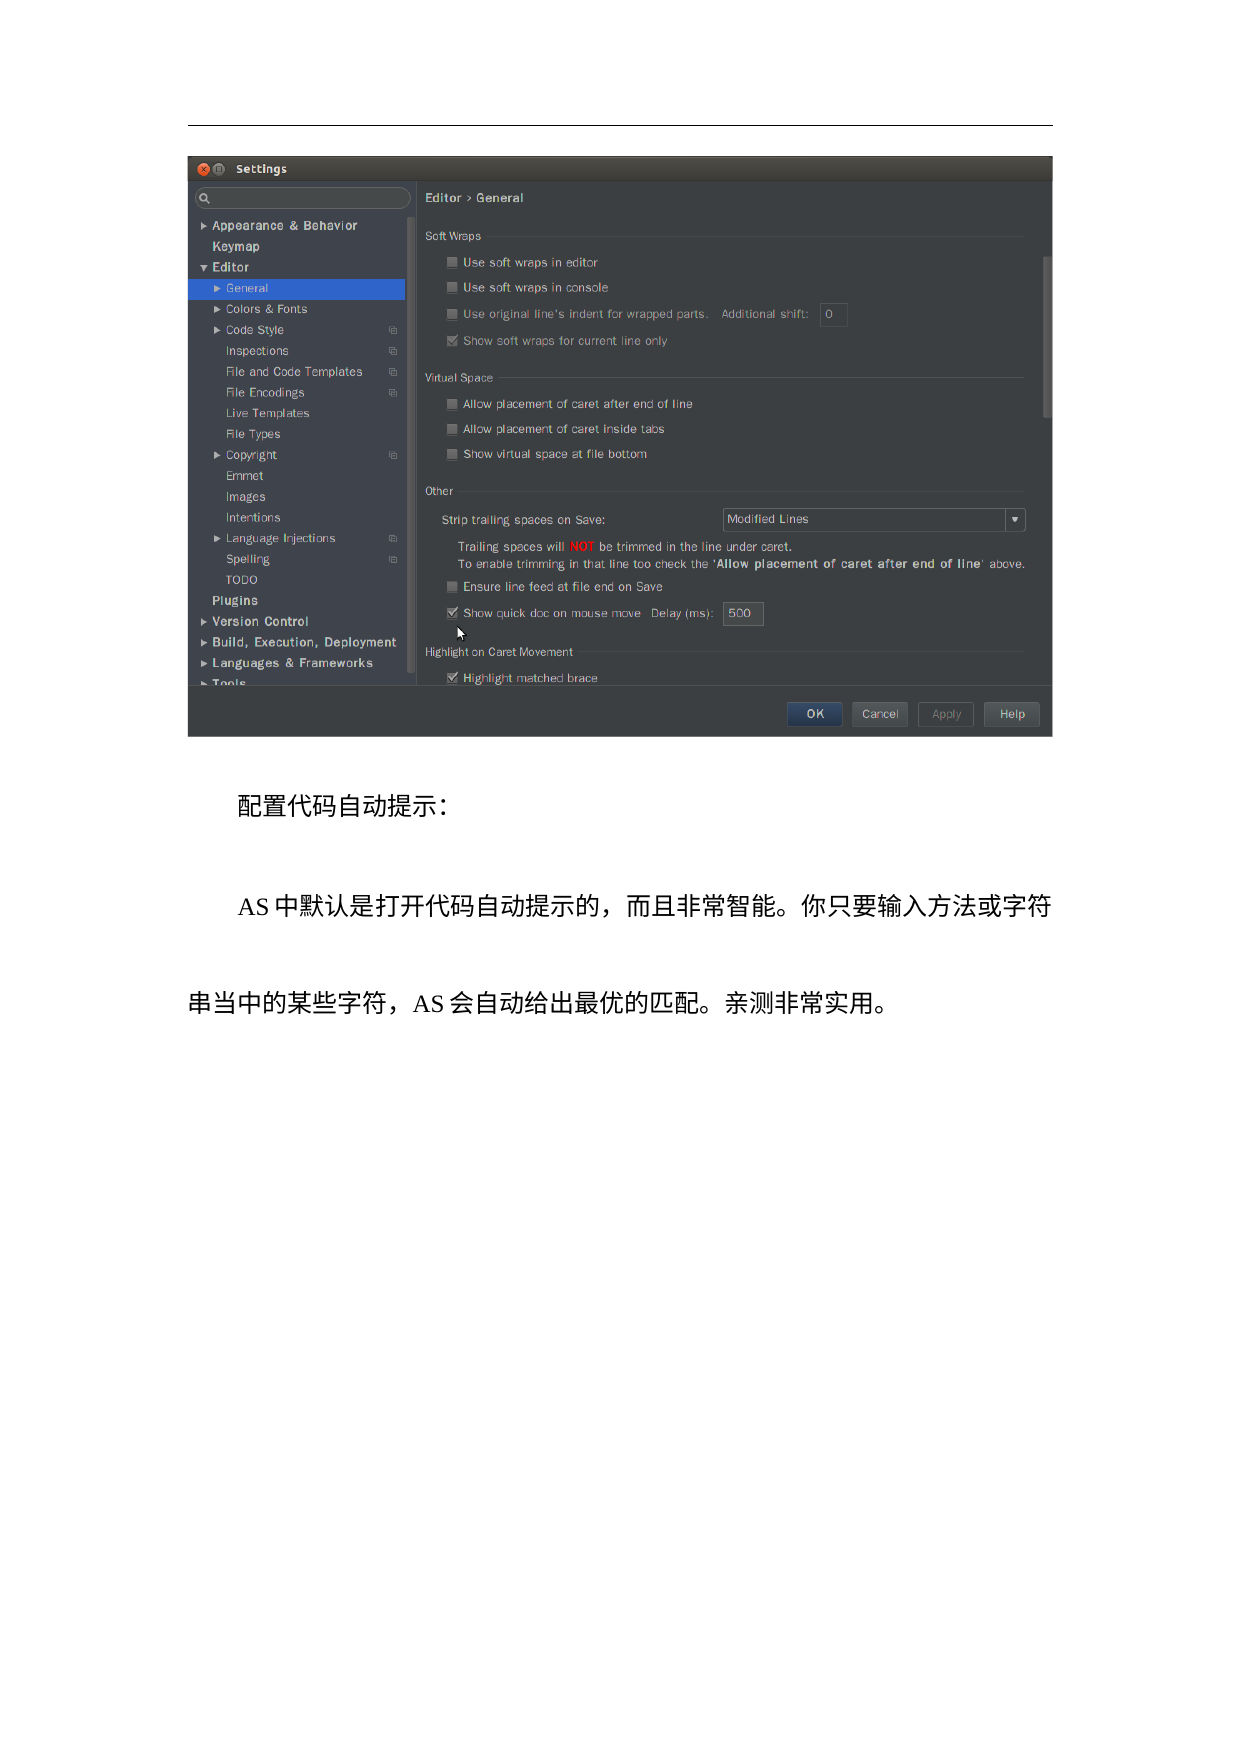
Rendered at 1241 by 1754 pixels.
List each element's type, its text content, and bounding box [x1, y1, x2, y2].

picture [187, 156, 1053, 737]
text 配置代码自动提示： [187, 772, 1053, 837]
text AS中默认是打开代码自动提示的，而且非常智能。你只要输入方法或字符串当中的某些字符，AS会自动给出最优的匹配。亲测非常实用。 [187, 872, 1053, 1034]
